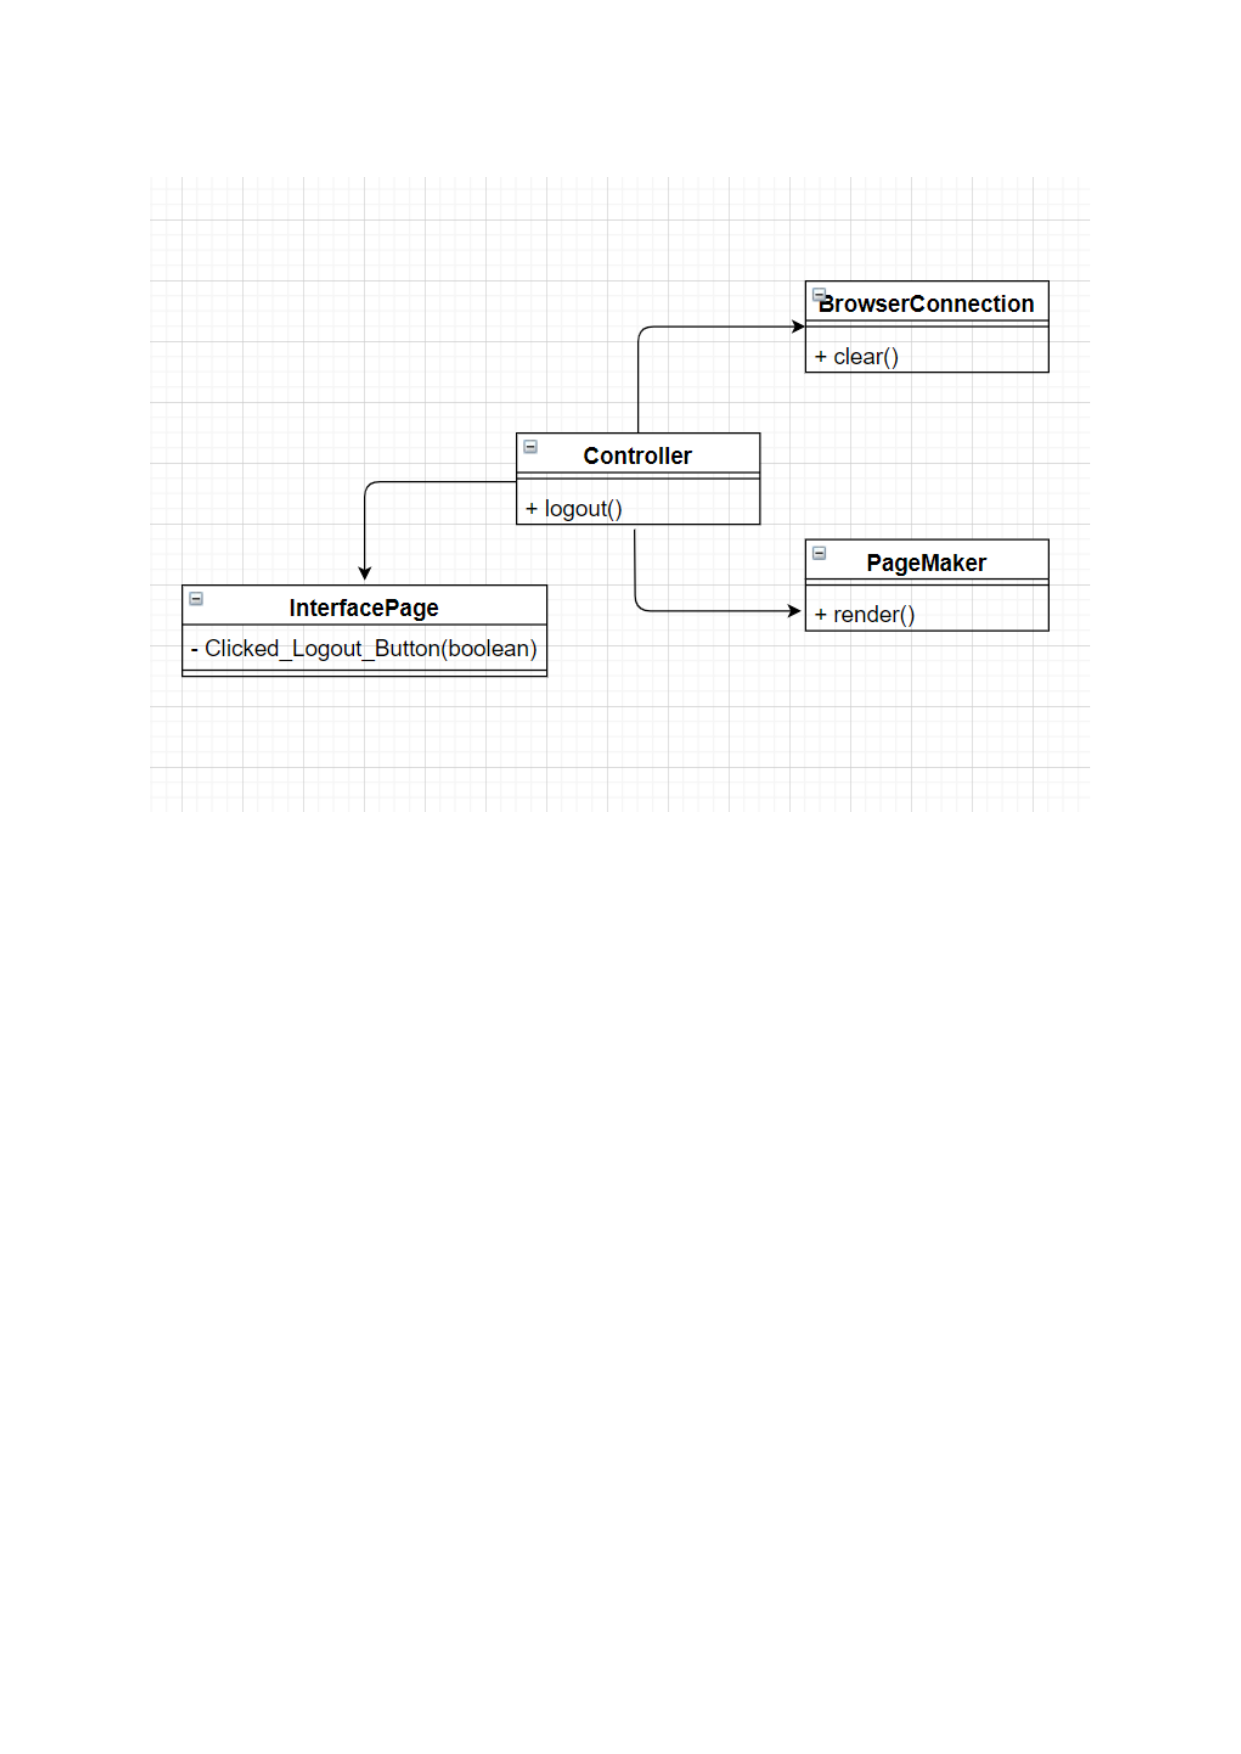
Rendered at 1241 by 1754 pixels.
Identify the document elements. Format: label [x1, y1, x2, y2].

picture [150, 177, 1091, 812]
